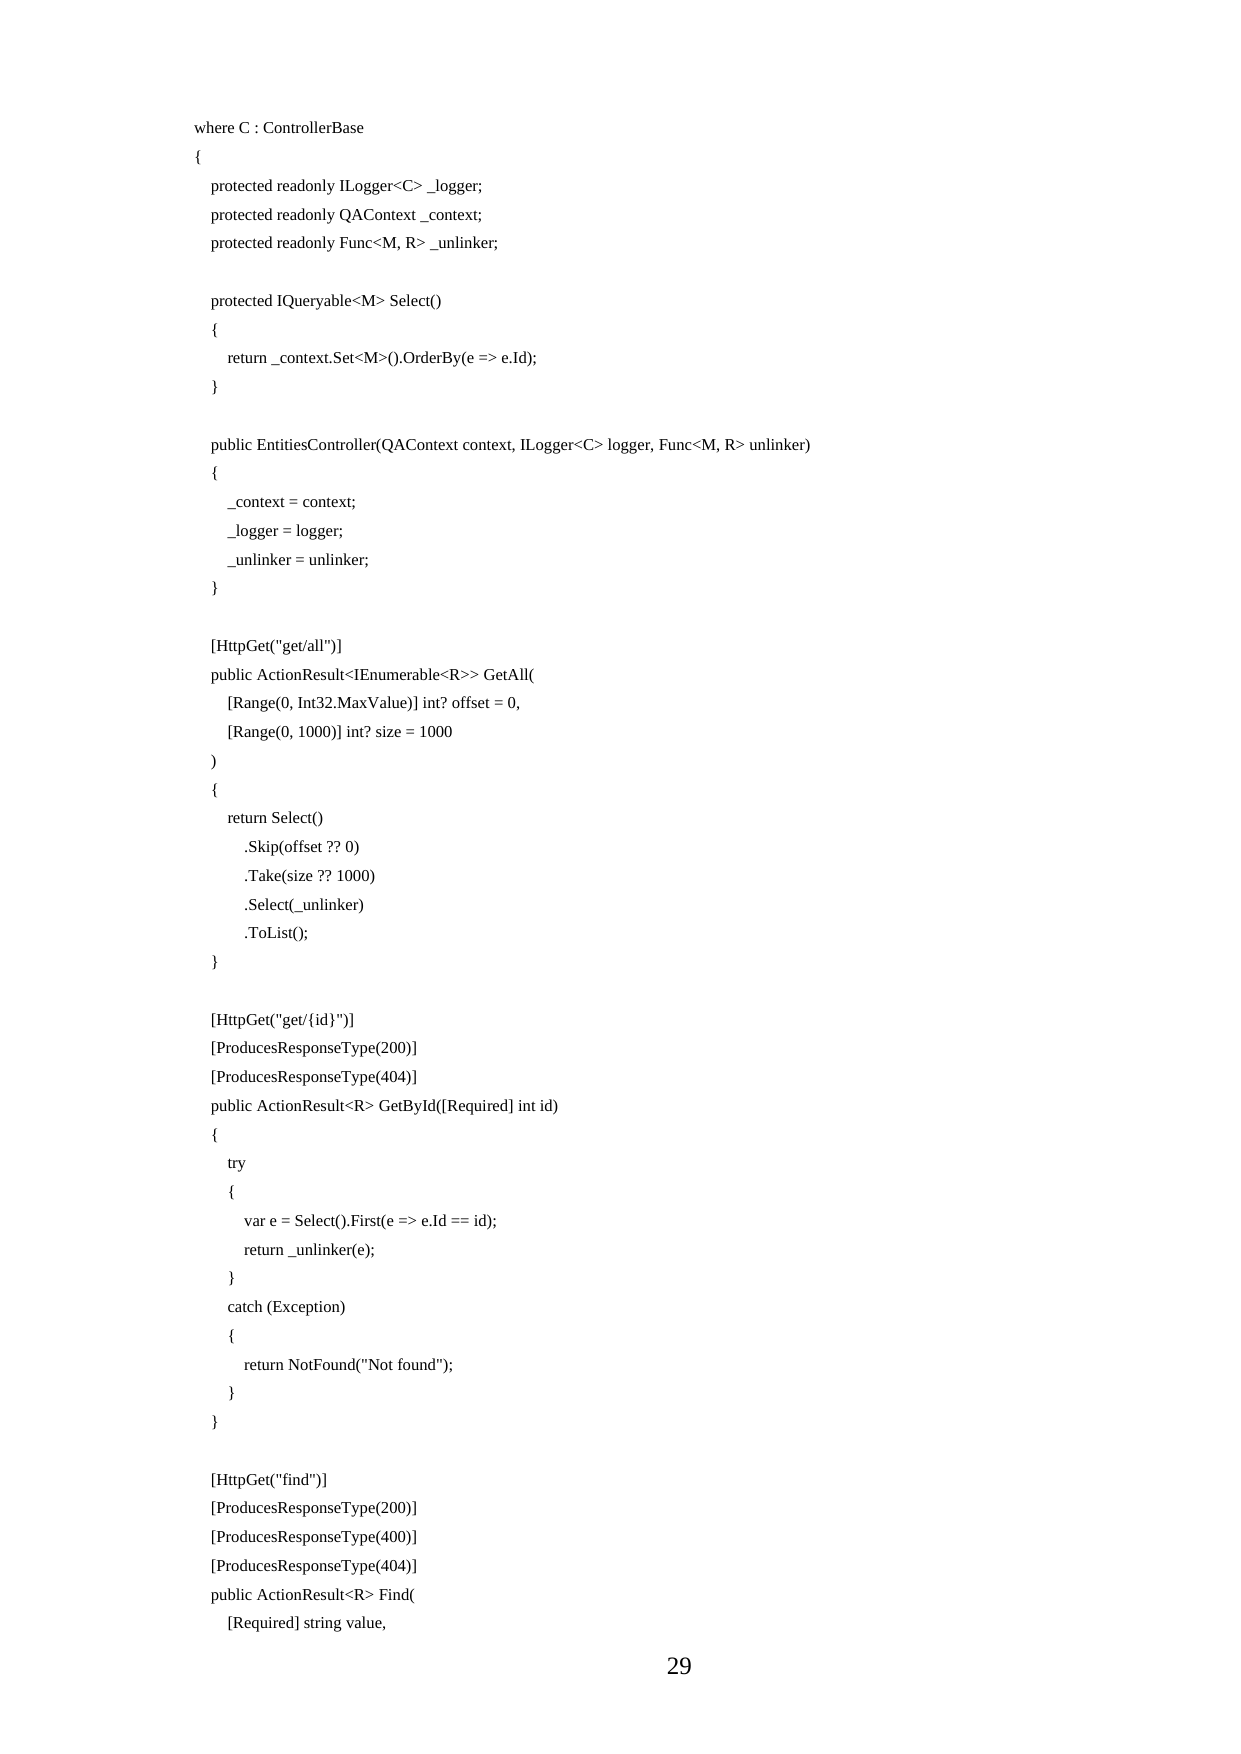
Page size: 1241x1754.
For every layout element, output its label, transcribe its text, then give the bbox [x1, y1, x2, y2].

text .Skip(offset ?? 0) [177, 837, 1181, 856]
text public EntitiesController(QAContext context, ILogger<C> logger, Func<M, R> unlinker) [177, 434, 1181, 453]
text public ActionResult<R> Find( [177, 1584, 1181, 1603]
text where C : ControllerBase [177, 118, 1181, 137]
text .ToList(); [177, 923, 1181, 942]
text ) [177, 751, 1181, 770]
text { [177, 147, 1181, 166]
text [Range(0, 1000)] int? size = 1000 [177, 722, 1181, 741]
text } [177, 952, 1181, 971]
text var e = Select().First(e => e.Id == id); [177, 1211, 1181, 1230]
text [ProducesResponseType(200)] [177, 1038, 1181, 1057]
text } [177, 377, 1181, 396]
text try [177, 1153, 1181, 1172]
text [HttpGet("get/{id}")] [177, 1009, 1181, 1028]
text { [177, 779, 1181, 798]
text } [177, 1268, 1181, 1287]
text public ActionResult<IEnumerable<R>> GetAll( [177, 664, 1181, 683]
text [Required] string value, [177, 1613, 1181, 1632]
text protected IQueryable<M> Select() [177, 291, 1181, 310]
text { [177, 1326, 1181, 1345]
text return _context.Set<M>().OrderBy(e => e.Id); [177, 348, 1181, 367]
text return Select() [177, 808, 1181, 827]
text protected readonly Func<M, R> _unlinker; [177, 233, 1181, 252]
text [HttpGet("get/all")] [177, 636, 1181, 655]
text _logger = logger; [177, 521, 1181, 540]
text [ProducesResponseType(200)] [177, 1498, 1181, 1517]
text [ProducesResponseType(404)] [177, 1556, 1181, 1575]
text .Select(_unlinker) [177, 894, 1181, 913]
text } [177, 578, 1181, 597]
text return _unlinker(e); [177, 1239, 1181, 1258]
text } [177, 1383, 1181, 1402]
text protected readonly ILogger<C> _logger; [177, 176, 1181, 195]
text { [177, 1124, 1181, 1143]
text { [177, 1182, 1181, 1201]
text [Range(0, Int32.MaxValue)] int? offset = 0, [177, 693, 1181, 712]
text return NotFound("Not found"); [177, 1354, 1181, 1373]
text public ActionResult<R> GetById([Required] int id) [177, 1096, 1181, 1115]
text [ProducesResponseType(400)] [177, 1527, 1181, 1546]
text [ProducesResponseType(404)] [177, 1067, 1181, 1086]
text } [177, 1412, 1181, 1431]
text .Take(size ?? 1000) [177, 866, 1181, 885]
text { [177, 319, 1181, 338]
text { [177, 463, 1181, 482]
text [HttpGet("find")] [177, 1469, 1181, 1488]
text protected readonly QAContext _context; [177, 204, 1181, 223]
text catch (Exception) [177, 1297, 1181, 1316]
text _context = context; [177, 492, 1181, 511]
text _unlinker = unlinker; [177, 549, 1181, 568]
